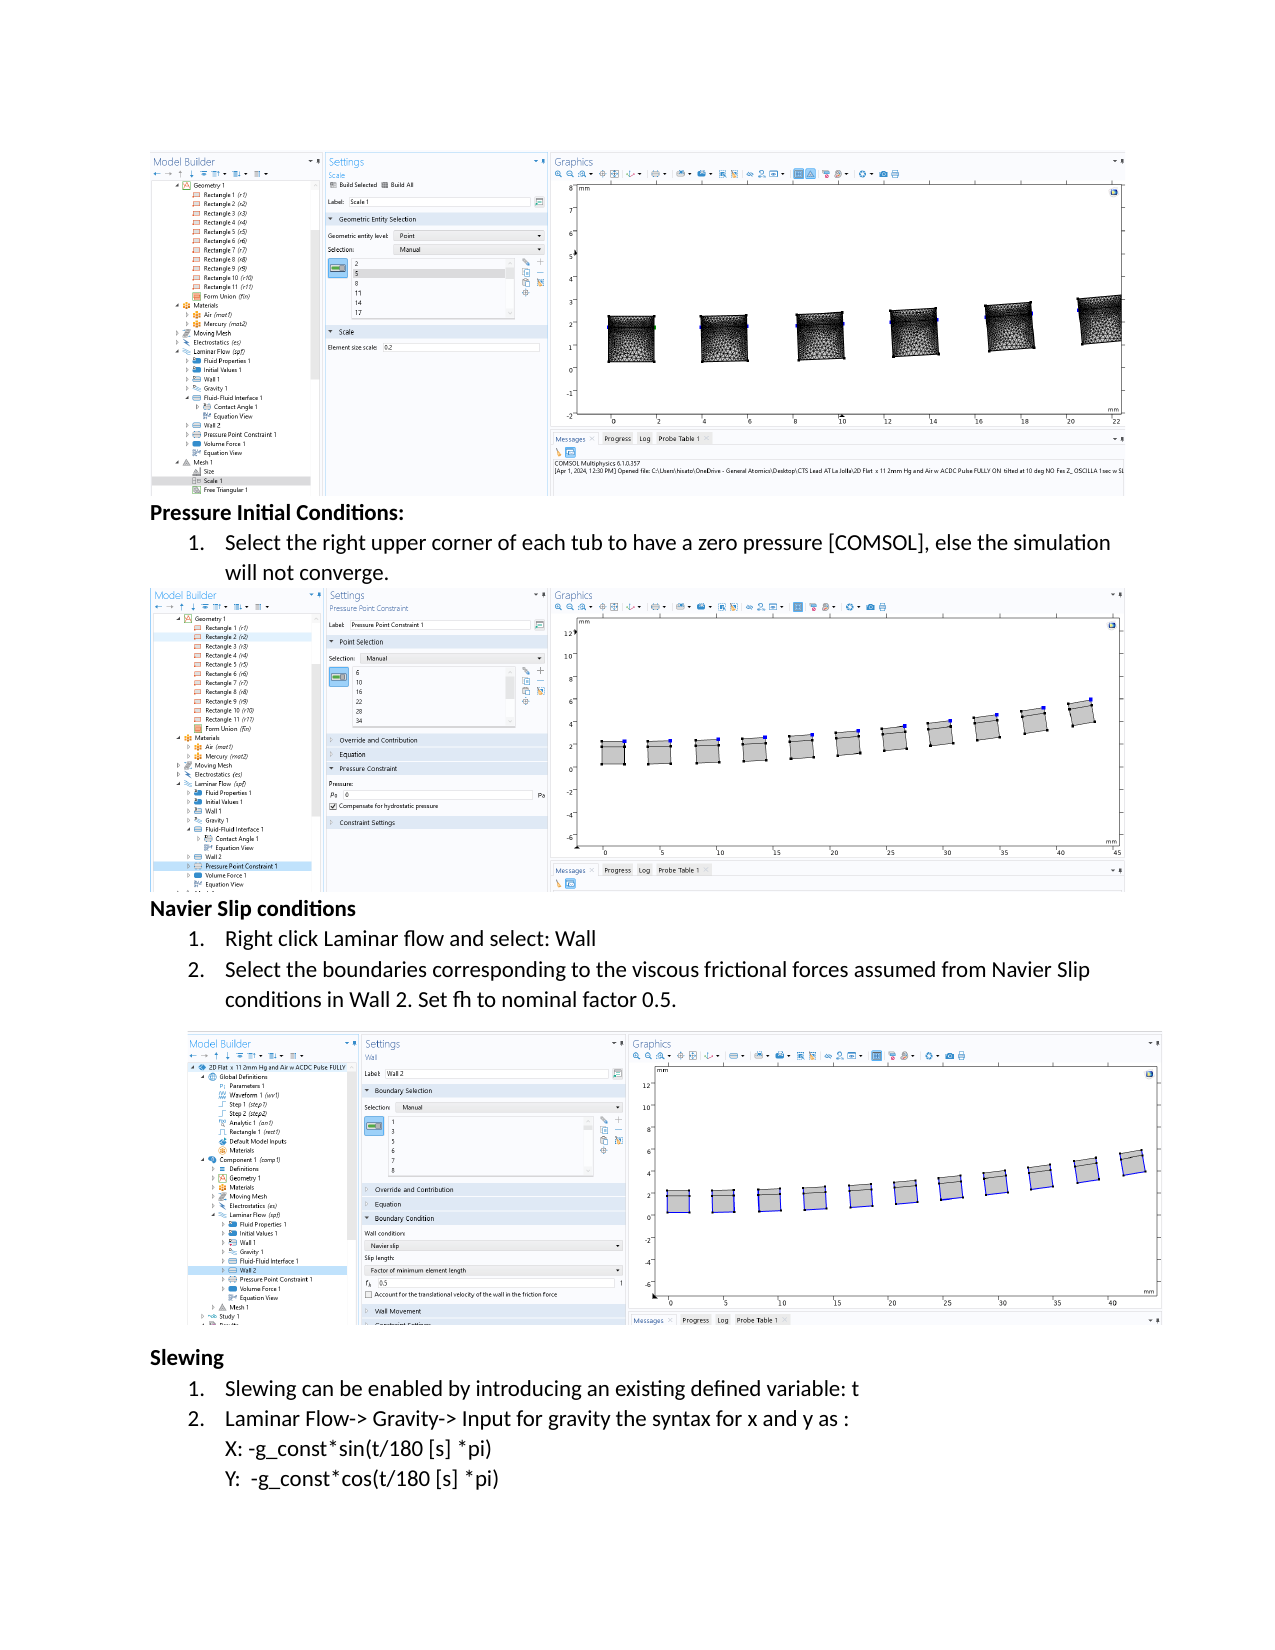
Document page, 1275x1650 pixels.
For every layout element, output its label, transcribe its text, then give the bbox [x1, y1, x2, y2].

list X: -g_const*sin(t/180 [s] *pi) [225, 1434, 1125, 1462]
list Slewing [150, 1343, 1125, 1371]
list Slewing can be enabled by introducing an existing defined variable: t [187, 1374, 1125, 1402]
list Navier Slip conditions [150, 894, 1125, 922]
list Laminar Flow-> Gravity-> Input for gravity the syntax for x and y as : [187, 1404, 1125, 1432]
list Y: -g_const*cos(t/180 [s] *pi) [225, 1464, 1125, 1492]
list Select the right upper corner of each tub to have a zero pressure [COMSOL], else the simulation will not converge. [187, 528, 1125, 586]
list Select the boundaries corresponding to the viscous frictional forces assumed from Navier Slip conditions in Wall 2. Set fh to nominal factor 0.5. [187, 955, 1125, 1013]
picture [150, 150, 1125, 496]
list Pressure Initial Conditions: [150, 498, 1125, 526]
picture [187, 1031, 1163, 1325]
list Right click Laminar flow and select: Wall [187, 924, 1125, 952]
picture [150, 588, 1125, 892]
